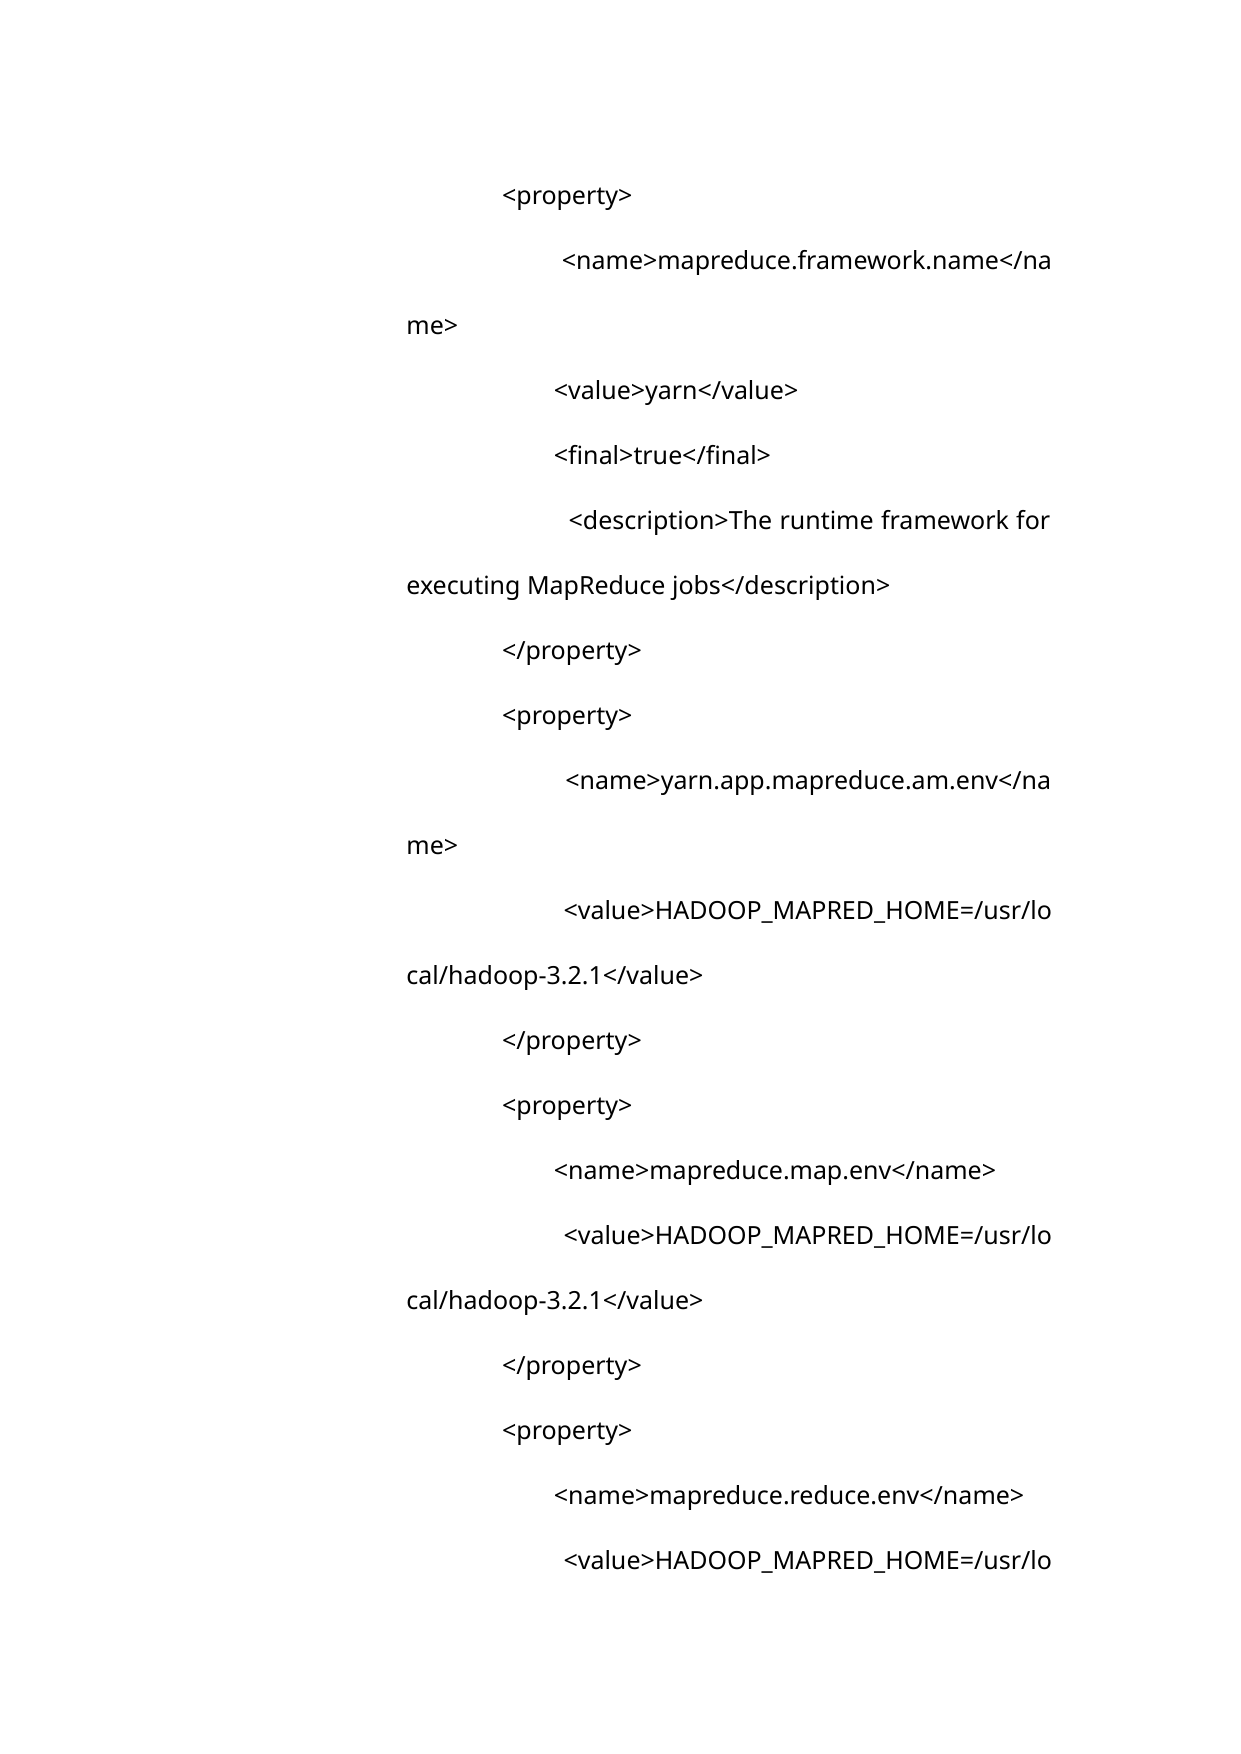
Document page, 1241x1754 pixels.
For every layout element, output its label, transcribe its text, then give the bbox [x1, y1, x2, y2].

text </property> [406, 1007, 1053, 1072]
text <value>HADOOP_MAPRED_HOME=/usr/local/hadoop-3.2.1</value> [406, 877, 1053, 1007]
text <value>yarn</value> [406, 357, 1053, 422]
text <property> [406, 1072, 1053, 1137]
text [406, 1527, 1053, 1592]
text <name>yarn.app.mapreduce.am.env</name> [406, 747, 1053, 877]
text <property> [406, 162, 1053, 227]
text <name>mapreduce.map.env</name> [406, 1137, 1053, 1202]
text <final>true</final> [406, 422, 1053, 487]
text <property> [406, 682, 1053, 747]
text </property> [406, 617, 1053, 682]
text <name>mapreduce.reduce.env</name> [406, 1462, 1053, 1527]
text </property> [406, 1332, 1053, 1397]
text <property> [406, 1397, 1053, 1462]
text <name>mapreduce.framework.name</name> [406, 227, 1053, 357]
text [406, 1202, 1053, 1332]
text <description>The runtime framework for executing MapReduce jobs</description> [406, 487, 1053, 617]
